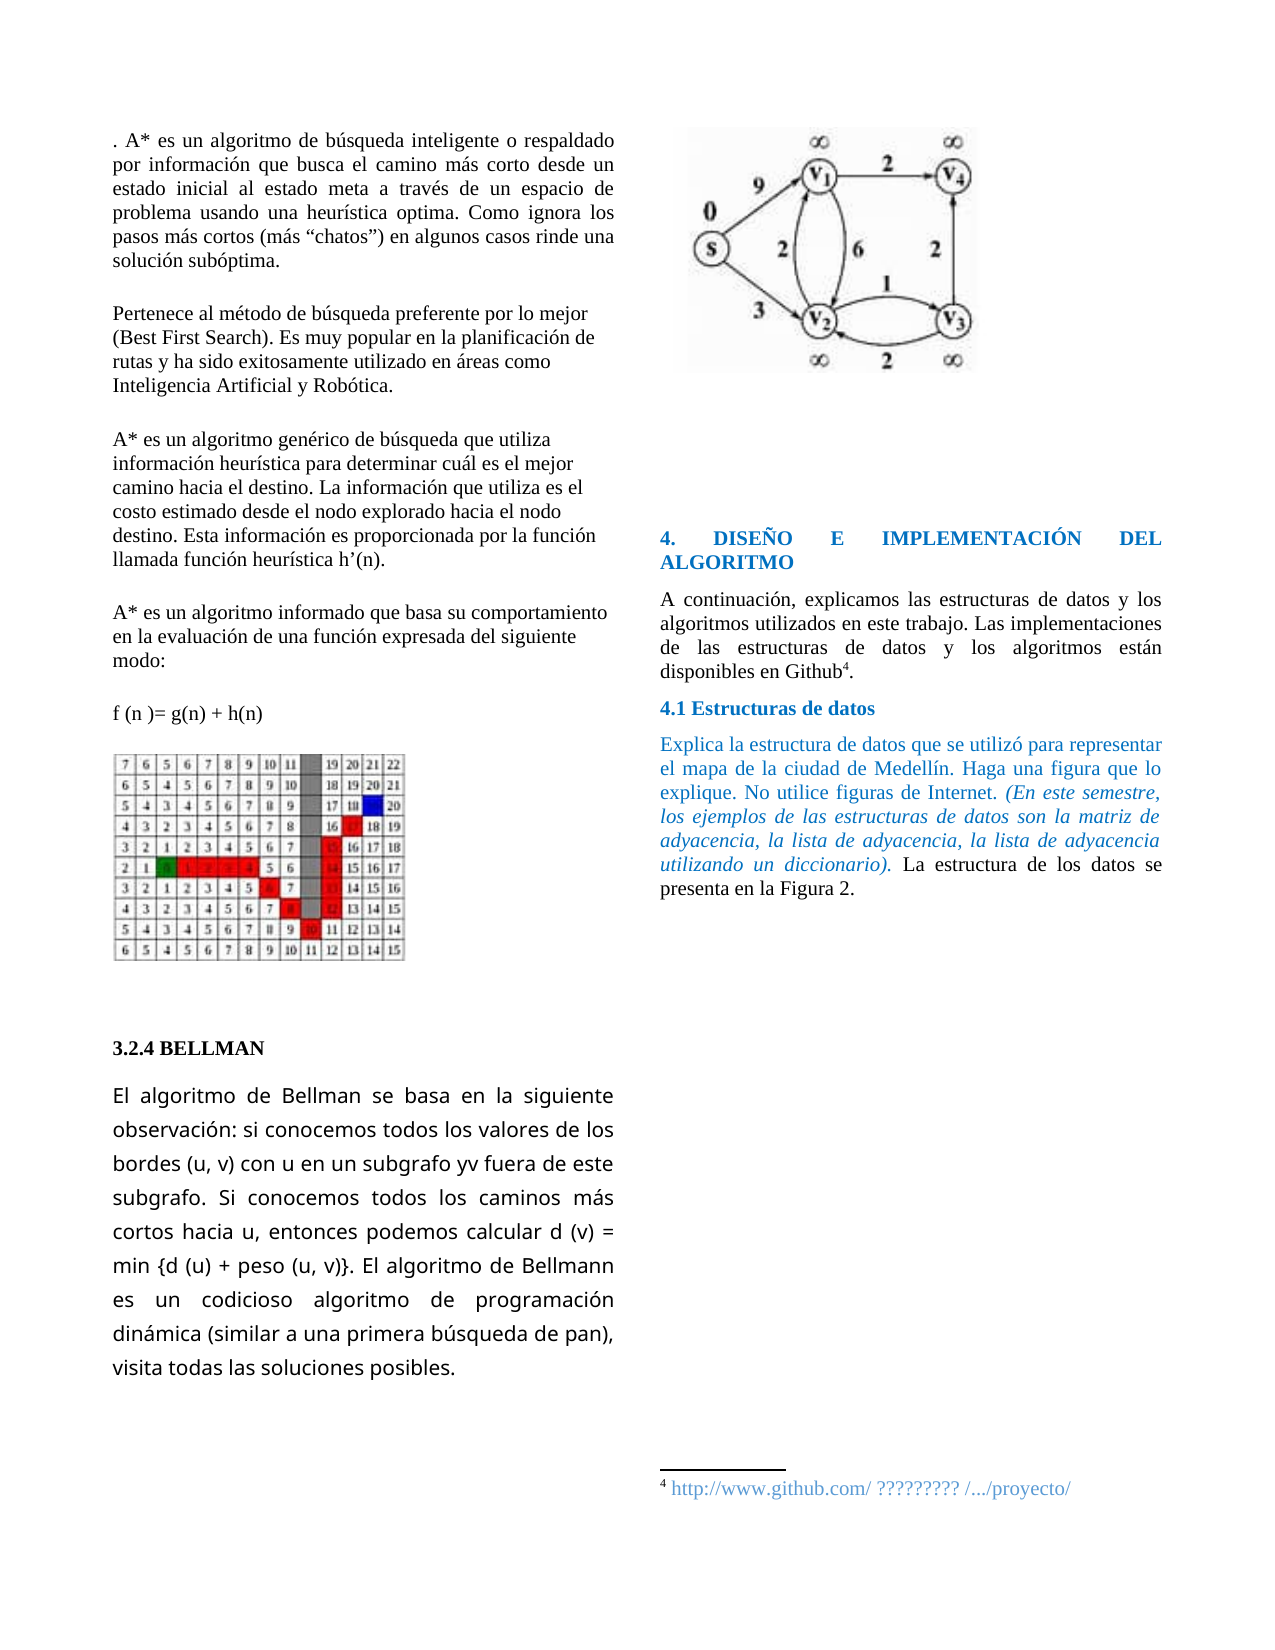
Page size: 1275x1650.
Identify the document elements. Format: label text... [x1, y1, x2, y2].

picture [660, 127, 1009, 373]
subtitle 4.1 Estructuras de datos [660, 695, 1162, 719]
text f (n )= g(n) + h(n) [112, 701, 615, 725]
picture [112, 754, 407, 961]
subtitle A continuación, explicamos las estructuras de datos y los algoritmos utilizados en este trabajo. Las implementaciones de las estructuras de datos y los algoritmos están disponibles en Github. [660, 587, 1162, 683]
text 3.2.4 BELLMAN [112, 1036, 615, 1059]
text . A* es un algoritmo de búsqueda inteligente o respaldado por información que busca el camino más corto desde un estado inicial al estado meta a través de un espacio de problema usando una heurística optima. Como ignora los pasos más cortos (más “chatos”) en algunos casos rinde una solución subóptima. [112, 127, 615, 272]
text A* es un algoritmo genérico de búsqueda que utiliza información heurística para determinar cuál es el mejor camino hacia el destino. La información que utiliza es el costo estimado desde el nodo explorado hacia el nodo destino. Esta información es proporcionada por la función llamada función heurística h’(n). [112, 426, 615, 571]
subtitle Explica la estructura de datos que se utilizó para representar el mapa de la ciudad de Medellín. Haga una figura que lo explique. No utilice figuras de Internet. (En este semestre, los ejemplos de las estructuras de datos son la matriz de adyacencia, la lista de adyacencia, la lista de adyacencia utilizando un diccionario). La estructura de los datos se presenta en la Figura 2. [660, 732, 1162, 900]
text A* es un algoritmo informado que basa su comportamiento en la evaluación de una función expresada del siguiente modo: [112, 600, 615, 672]
subtitle 4. DISEÑO E IMPLEMENTACIÓN DEL ALGORITMO [660, 526, 1162, 574]
text El algoritmo de Bellman se basa en la siguiente observación: si conocemos todos los valores de los bordes (u, v) con u en un subgrafo yv fuera de este subgrafo. Si conocemos todos los caminos más cortos hacia u, entonces podemos calcular d (v) = min {d (u) + peso (u, v)}. El algoritmo de Bellmann es un codicioso algoritmo de programación dinámica (similar a una primera búsqueda de pan), visita todas las soluciones posibles. [112, 1081, 615, 1382]
text Pertenece al método de búsqueda preferente por lo mejor (Best First Search). Es muy popular en la planificación de rutas y ha sido exitosamente utilizado en áreas como Inteligencia Artificial y Robótica. [112, 301, 615, 397]
